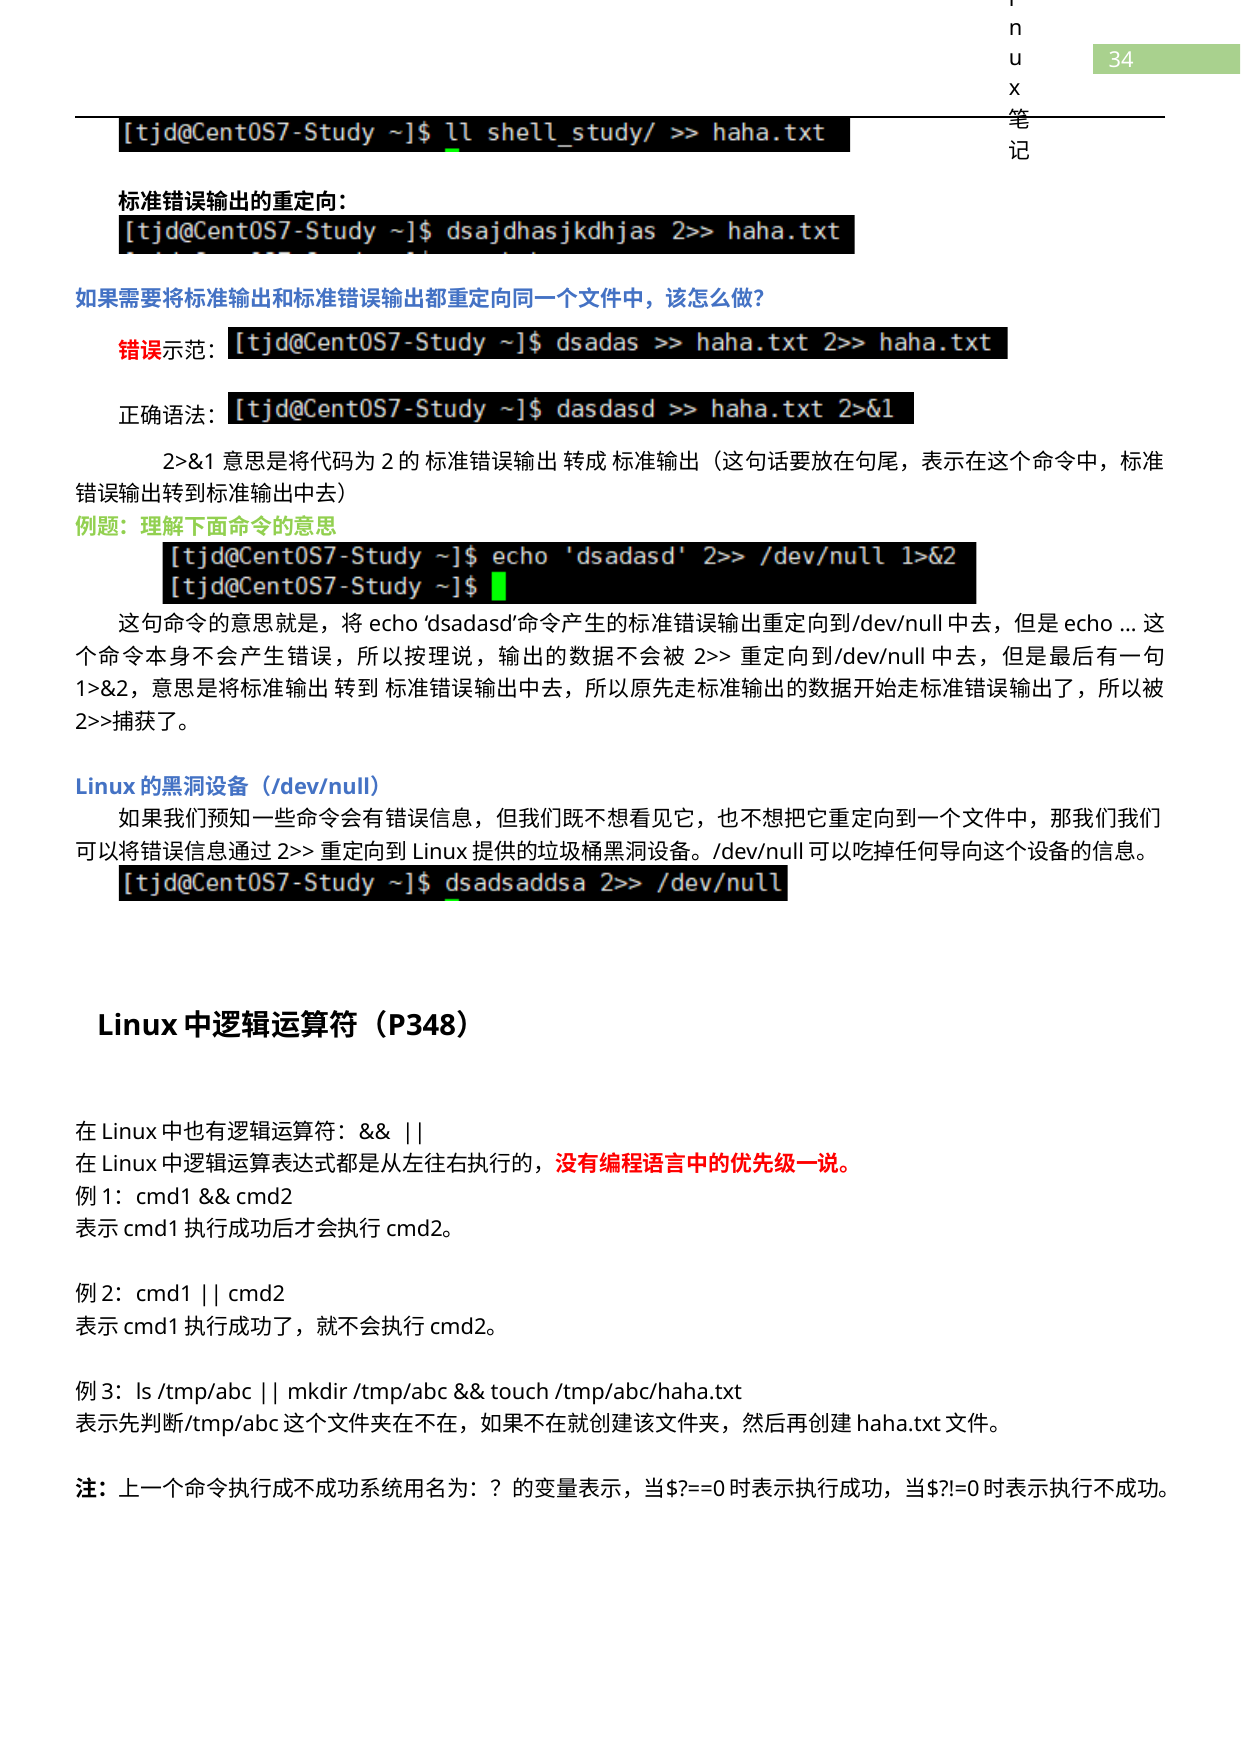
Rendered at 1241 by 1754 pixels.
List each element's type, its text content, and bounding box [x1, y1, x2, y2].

text Linux的黑洞设备（/dev/null） [75, 768, 1165, 801]
text 在Linux中逻辑运算表达式都是从左往右执行的，没有编程语言中的优先级一说。 [75, 1146, 1165, 1178]
picture [228, 327, 1008, 359]
text 如果需要将标准输出和标准错误输出都重定向同一个文件中，该怎么做？ [75, 281, 1165, 313]
text 表示先判断/tmp/abc这个文件夹在不在，如果不在就创建该文件夹，然后再创建haha.txt文件。 [75, 1406, 1165, 1438]
picture [162, 542, 977, 604]
text 这句命令的意思就是，将echo ‘dsadasd’命令产生的标准错误输出重定向到/dev/null中去，但是echo … 这个命令本身不会产生错误，所以按理说，输出的数据不会被 2>> 重定向到/dev/null中去，但是最后有一句1>&2，意思是将标准输出 转到 标准错误输出中去，所以原先走标准输出的数据开始走标准错误输出了，所以被2>>捕获了。 [75, 606, 1165, 736]
picture [228, 392, 914, 424]
picture [118, 865, 788, 901]
text 在Linux中也有逻辑运算符：&& || [75, 1113, 1165, 1146]
text 例1：cmd1 && cmd2 [75, 1178, 1165, 1211]
text 例2：cmd1 || cmd2 [75, 1276, 1165, 1308]
text 表示cmd1执行成功后才会执行cmd2。 [75, 1211, 1165, 1243]
picture [118, 215, 855, 254]
text 表示cmd1执行成功了，就不会执行cmd2。 [75, 1308, 1165, 1341]
text 注：上一个命令执行成不成功系统用名为：？的变量表示，当$?==0时表示执行成功，当$?!=0时表示执行不成功。 [75, 1471, 1165, 1503]
text 例3：ls /tmp/abc || mkdir /tmp/abc && touch /tmp/abc/haha.txt [75, 1373, 1165, 1406]
text 例题：理解下面命令的意思 [75, 508, 1165, 541]
picture [118, 118, 851, 152]
subtitle Linux中逻辑运算符（P348） [97, 990, 1143, 1055]
text 如果我们预知一些命令会有错误信息，但我们既不想看见它，也不想把它重定向到一个文件中，那我们我们可以将错误信息通过 2>> 重定向到Linux提供的垃圾桶黑洞设备。/dev/null可以吃掉任何导向这个设备的信息。 [75, 801, 1165, 866]
text 2>&1 意思是将代码为2的 标准错误输出 转成 标准输出（这句话要放在句尾，表示在这个命令中，标准错误输出转到标准输出中去） [75, 443, 1165, 508]
text 标准错误输出的重定向： [75, 183, 1165, 216]
